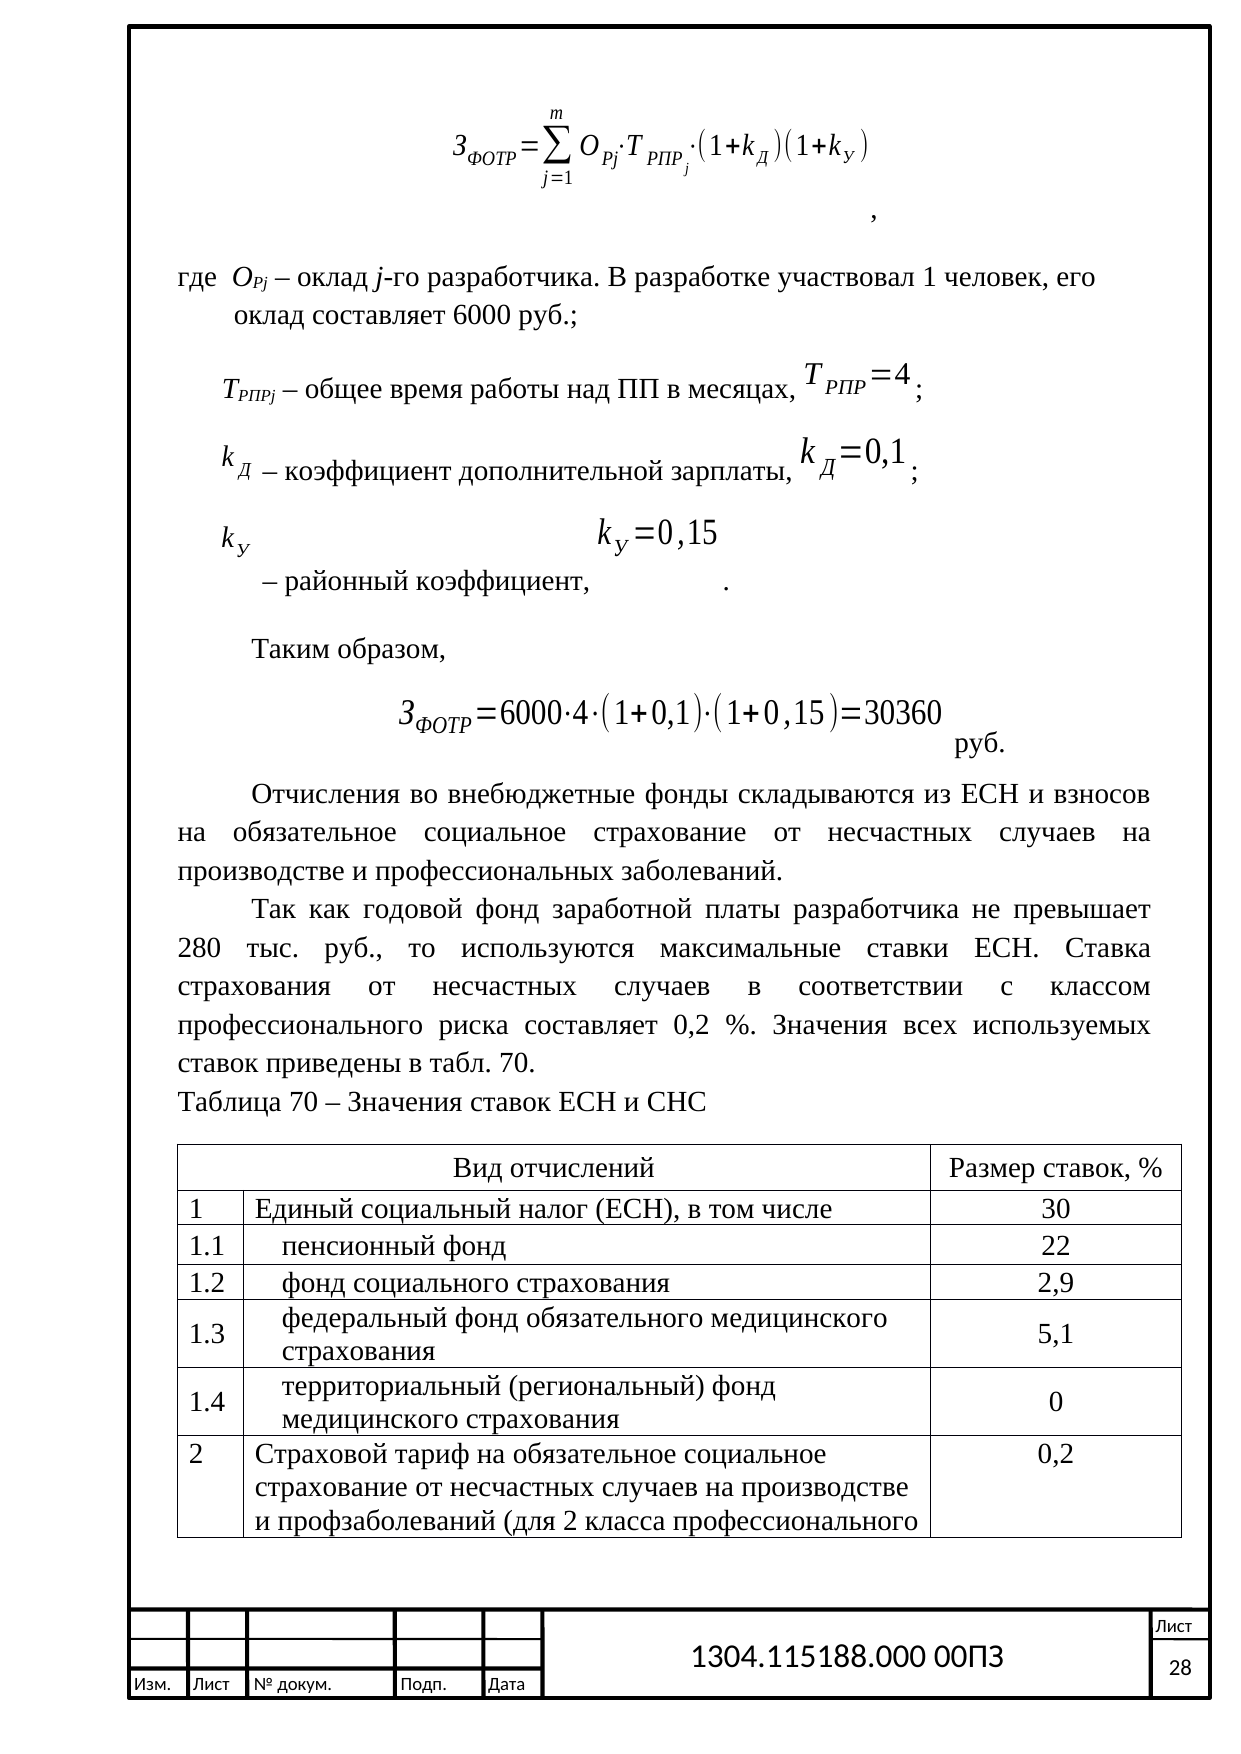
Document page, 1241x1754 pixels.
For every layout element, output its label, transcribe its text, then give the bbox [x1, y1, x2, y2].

table_header Вид отчислений [178, 1145, 930, 1190]
table_cell фонд социального страхования [244, 1265, 930, 1299]
table_cell 1 [178, 1191, 243, 1224]
table_cell 1.2 [178, 1265, 243, 1299]
text Таблица 70 – Значения ставок ЕСН и СНС [177, 1084, 1152, 1118]
text ТРПРj – общее время работы над ПП в месяцах, ; [177, 357, 1152, 405]
text руб. [177, 690, 1152, 758]
table_cell 1.4 [178, 1368, 243, 1435]
text Так как годовой фонд заработной платы разработчика не превышает 280 тыс. руб., то используются максимальные ставки ЕСН. Ставка страхования от несчастных случаев в соответствии с классом профессионального риска составляет 0,2 %. Значения всех используемых ставок приведены в табл. 70. [177, 891, 1152, 1079]
text Отчисления во внебюджетные фонды складываются из ЕСН и взносов на обязательное социальное страхование от несчастных случаев на производстве и профессиональных заболеваний. [177, 776, 1152, 886]
table_cell Единый социальный налог (ЕСН), в том числе [244, 1191, 930, 1224]
table_cell 0,2 [931, 1436, 1181, 1537]
table_cell 1.3 [178, 1300, 243, 1367]
table_cell 5,1 [931, 1300, 1181, 1367]
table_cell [244, 1436, 930, 1537]
table_cell 22 [931, 1225, 1181, 1264]
table_cell 1.1 [178, 1225, 243, 1264]
table_cell 2,9 [931, 1265, 1181, 1299]
table_cell 30 [931, 1191, 1181, 1224]
table_cell 0 [931, 1368, 1181, 1435]
text , [177, 102, 1152, 225]
text где ОРj – оклад j-го разработчика. В разработке участвовал 1 человек, его оклад составляет 6000 руб.; [177, 259, 1152, 331]
table_cell 2 [178, 1436, 243, 1537]
table_cell пенсионный фонд [244, 1225, 930, 1264]
table_header Размер ставок, % [931, 1145, 1181, 1190]
table_cell федеральный фонд обязательного медицинского страхования [244, 1300, 930, 1367]
text – районный коэффициент, . [177, 512, 1152, 597]
text Таким образом, [177, 631, 1152, 664]
text – коэффициент дополнительной зарплаты, ; [177, 431, 1152, 486]
table_cell территориальный (региональный) фонд медицинского страхования [244, 1368, 930, 1435]
